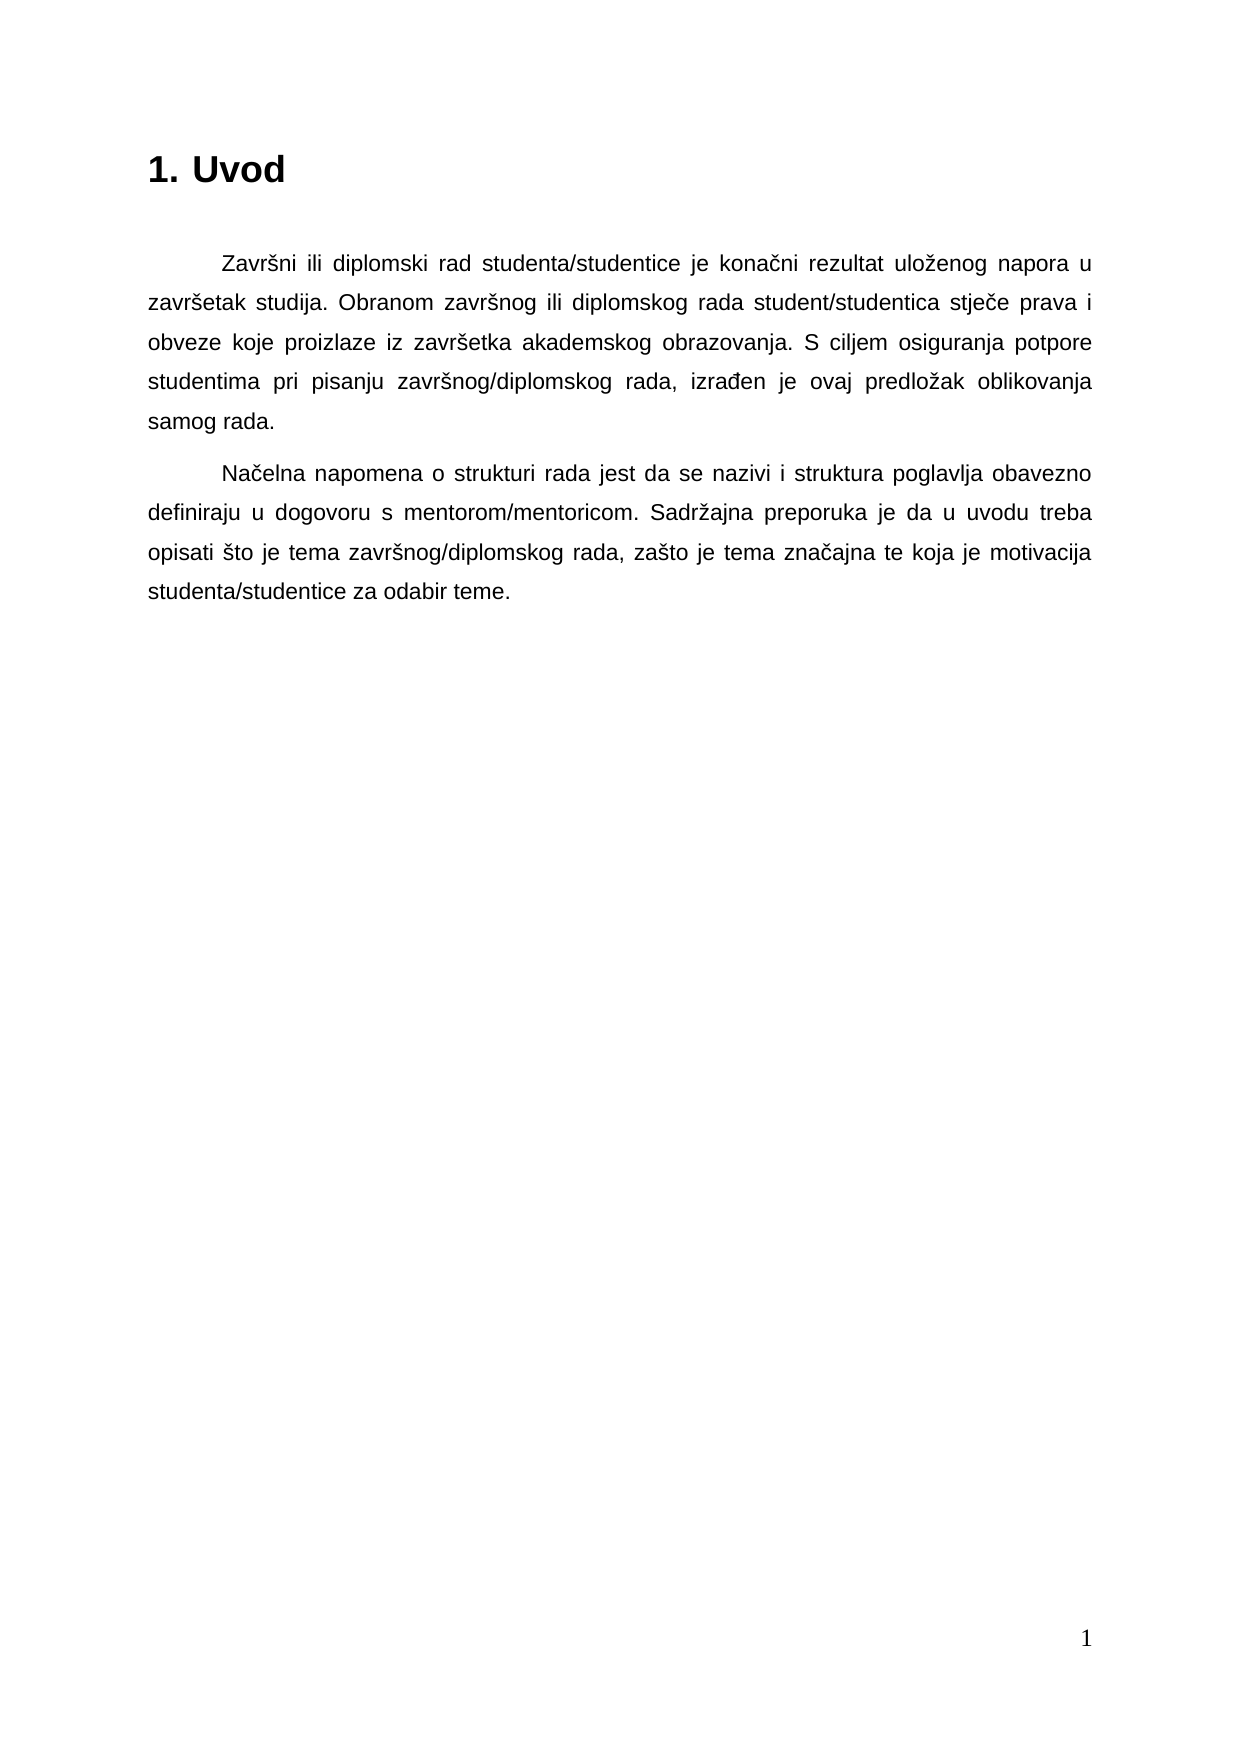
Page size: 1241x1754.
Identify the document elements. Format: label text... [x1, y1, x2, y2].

text Završni ili diplomski rad studenta/studentice je konačni rezultat uloženog napora u završetak studija. Obranom završnog ili diplomskog rada student/studentica stječe prava i obveze koje proizlaze iz završetka akademskog obrazovanja. S ciljem osiguranja potpore studentima pri pisanju završnog/diplomskog rada, izrađen je ovaj predložak oblikovanja samog rada. [148, 250, 1093, 434]
text Uvod [148, 148, 1093, 191]
text Načelna napomena o strukturi rada jest da se nazivi i struktura poglavlja obavezno definiraju u dogovoru s mentorom/mentoricom. Sadržajna preporuka je da u uvodu treba opisati što je tema završnog/diplomskog rada, zašto je tema značajna te koja je motivacija studenta/studentice za odabir teme. [148, 460, 1093, 604]
